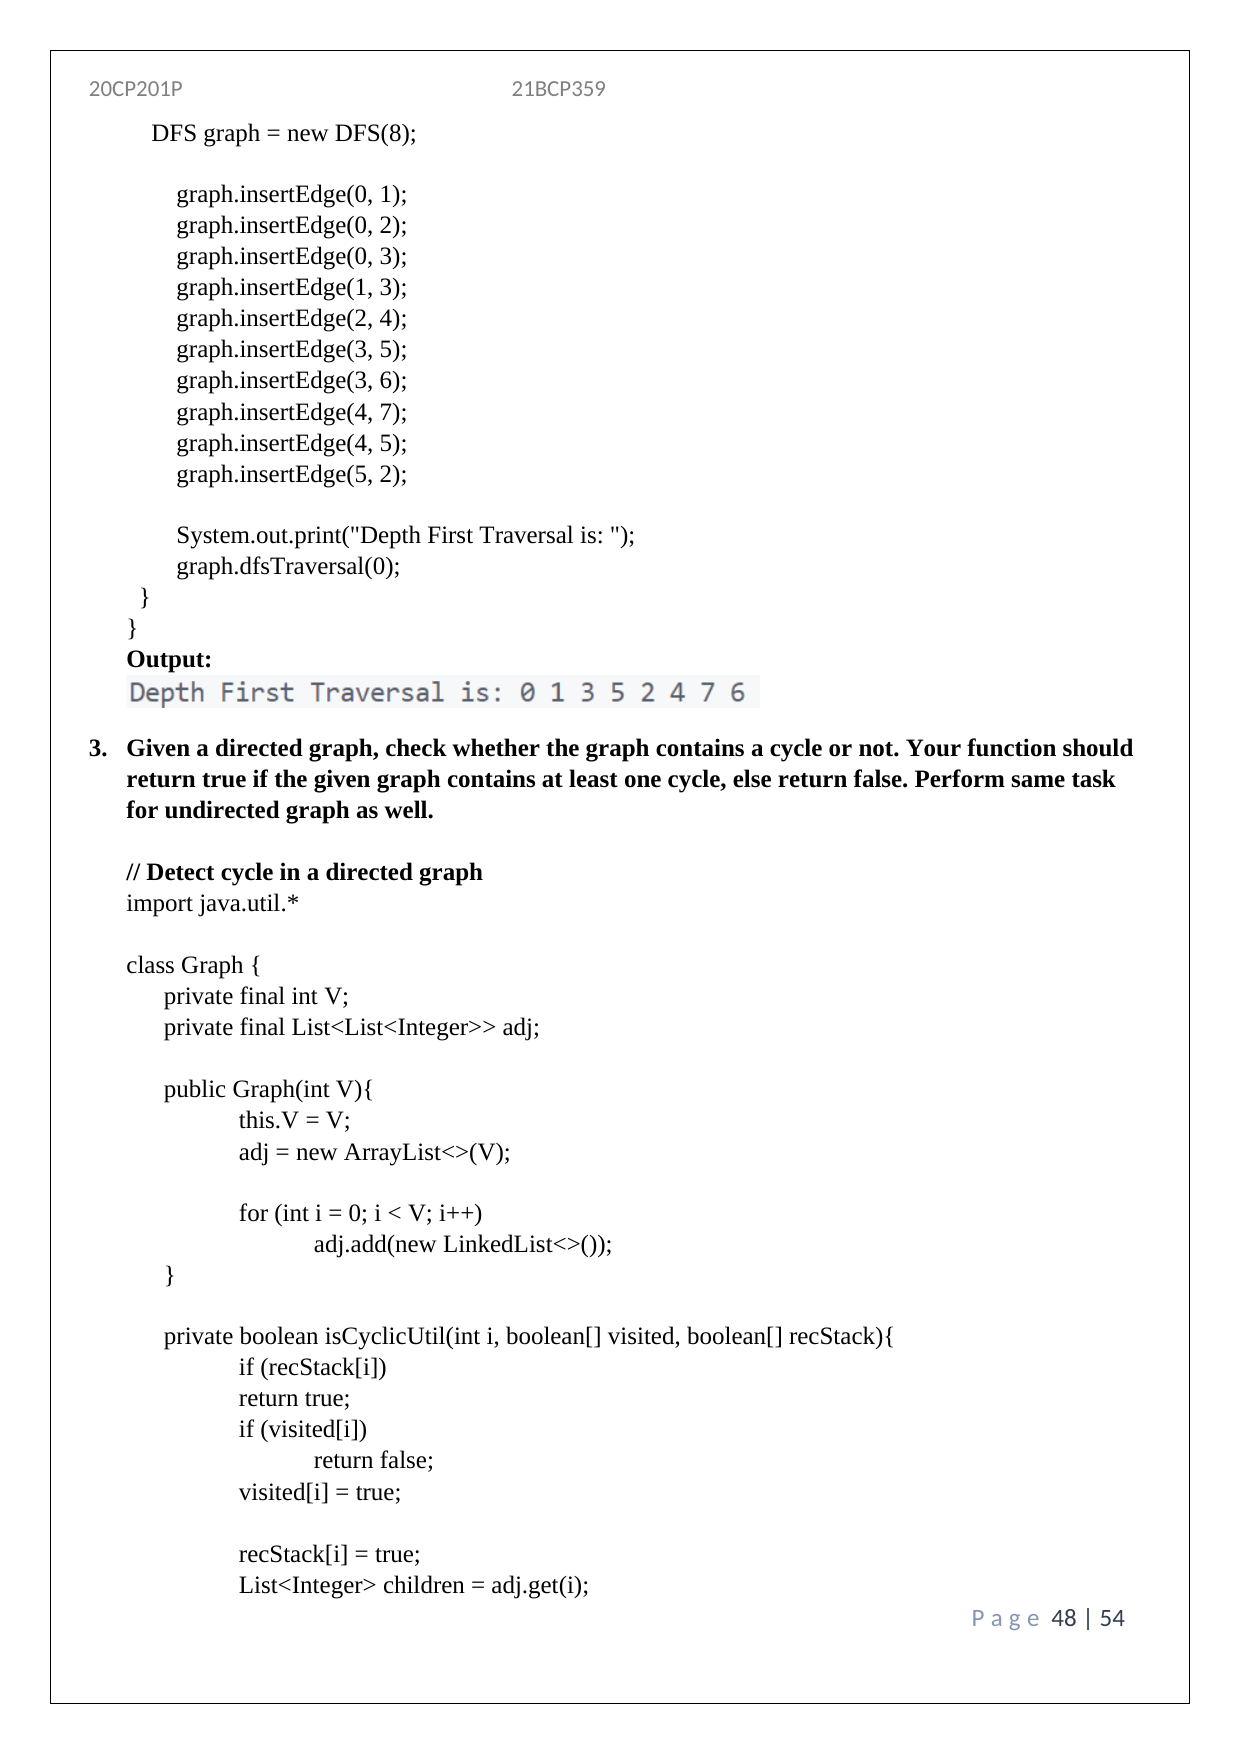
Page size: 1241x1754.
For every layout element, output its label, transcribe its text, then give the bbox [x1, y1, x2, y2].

list graph.dfsTraversal(0); [126, 551, 1152, 580]
list this.V = V; [126, 1106, 1152, 1134]
list graph.insertEdge(4, 7); [126, 397, 1152, 425]
list Output: [126, 644, 1152, 673]
picture [126, 675, 760, 708]
list visited[i] = true; [126, 1477, 1152, 1505]
list return true; [126, 1383, 1152, 1412]
list graph.insertEdge(0, 3); [126, 241, 1152, 270]
list private final List<List<Integer>> adj; [126, 1012, 1152, 1041]
list class Graph { [126, 950, 1152, 979]
list } [126, 613, 1152, 642]
list graph.insertEdge(5, 2); [126, 459, 1152, 487]
list recStack[i] = true; [126, 1539, 1152, 1567]
list graph.insertEdge(0, 1); [126, 179, 1152, 208]
list import java.util.* [126, 888, 1152, 917]
list } [126, 1260, 1152, 1289]
list for (int i = 0; i < V; i++) [126, 1198, 1152, 1227]
list private final int V; [126, 981, 1152, 1010]
list System.out.print("Depth First Traversal is: "); [126, 520, 1152, 549]
list return false; [126, 1446, 1152, 1474]
list // Detect cycle in a directed graph [126, 857, 1152, 886]
list graph.insertEdge(3, 5); [126, 334, 1152, 363]
list adj = new ArrayList<>(V); [126, 1137, 1152, 1165]
list Given a directed graph, check whether the graph contains a cycle or not. Your function should return true if the given graph contains at least one cycle, else return false. Perform same task for undirected graph as well. [89, 733, 1152, 824]
list graph.insertEdge(0, 2); [126, 210, 1152, 239]
list if (visited[i]) [126, 1414, 1152, 1443]
list adj.add(new LinkedList<>()); [126, 1229, 1152, 1258]
list graph.insertEdge(1, 3); [126, 272, 1152, 301]
list graph.insertEdge(3, 6); [126, 366, 1152, 394]
list public Graph(int V){ [126, 1074, 1152, 1103]
list if (recStack[i]) [126, 1352, 1152, 1381]
list } [126, 582, 1152, 611]
list DFS graph = new DFS(8); [126, 118, 1152, 147]
list List<Integer> children = adj.get(i); [126, 1570, 1152, 1598]
list private boolean isCyclicUtil(int i, boolean[] visited, boolean[] recStack){ [126, 1321, 1152, 1350]
list graph.insertEdge(4, 5); [126, 428, 1152, 456]
list graph.insertEdge(2, 4); [126, 303, 1152, 332]
